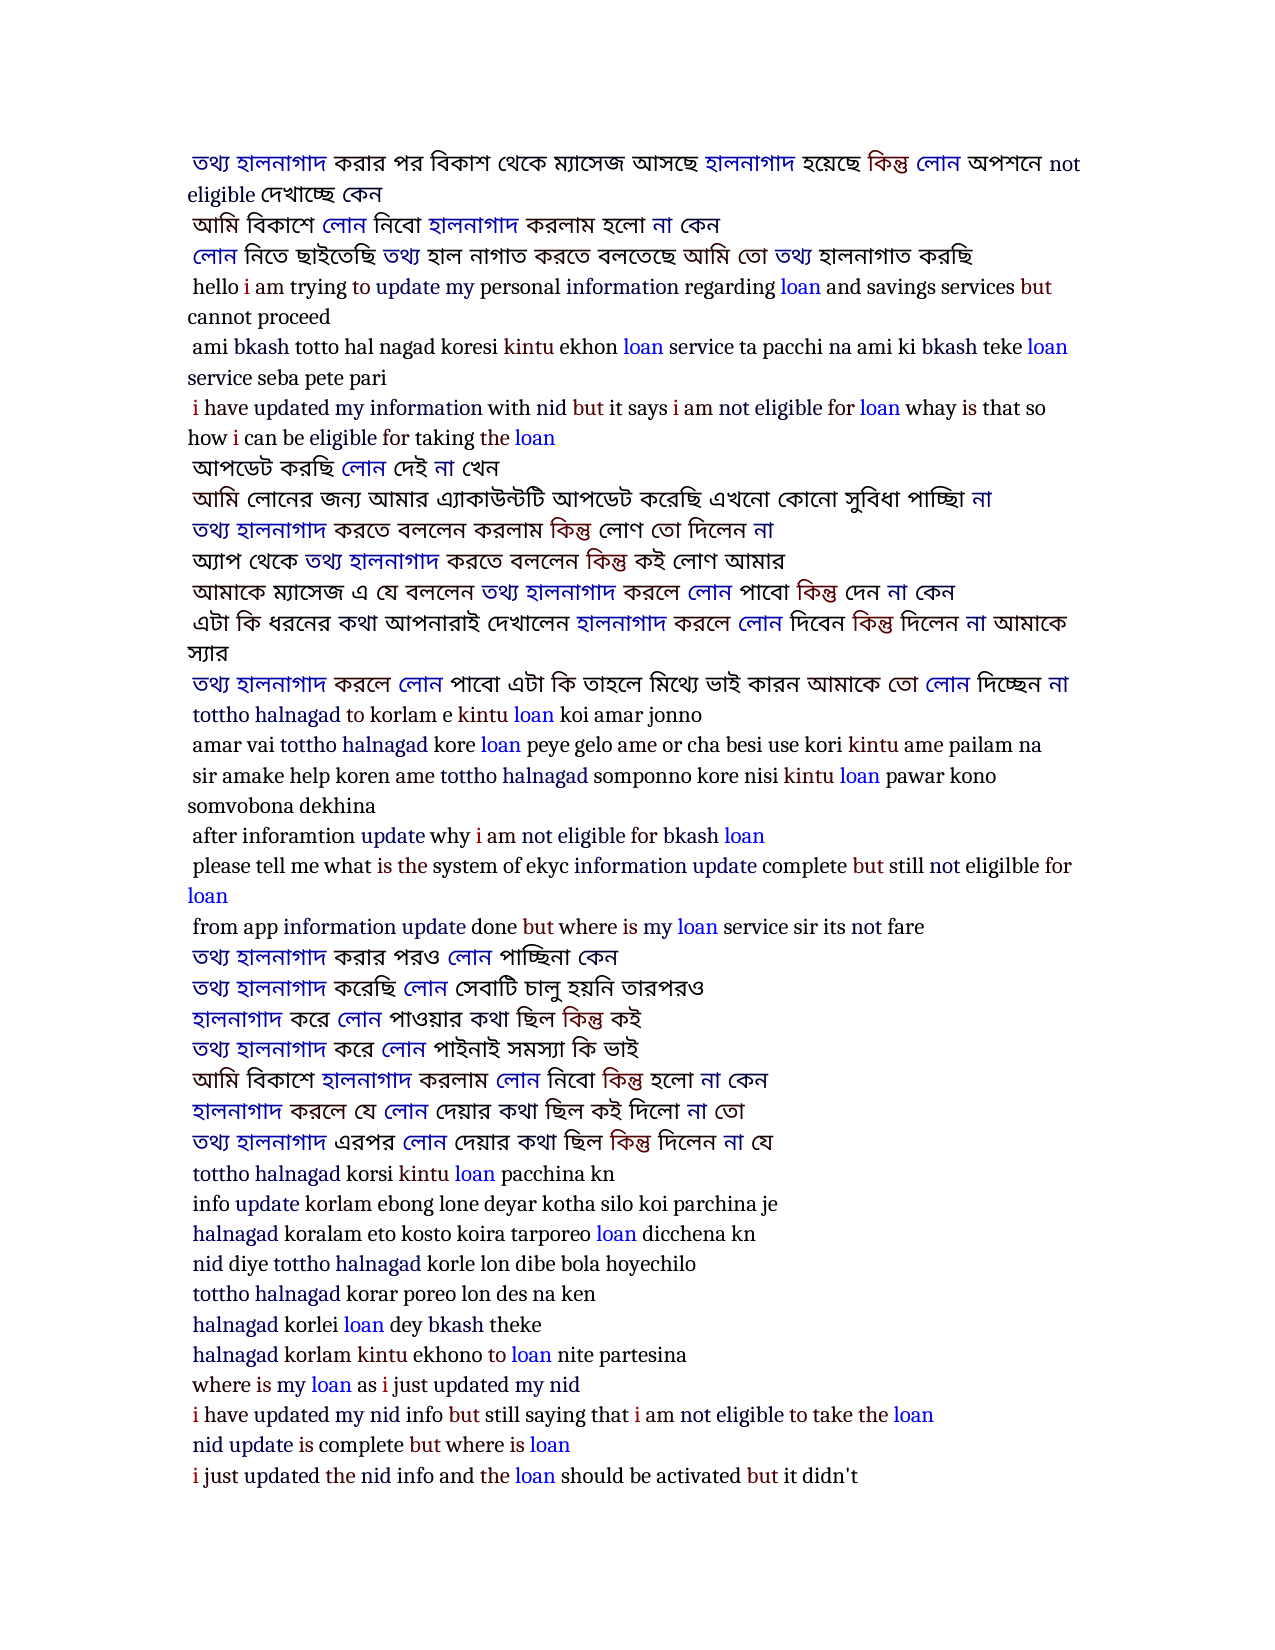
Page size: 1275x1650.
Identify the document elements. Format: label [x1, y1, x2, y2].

text [187, 150, 1087, 1489]
